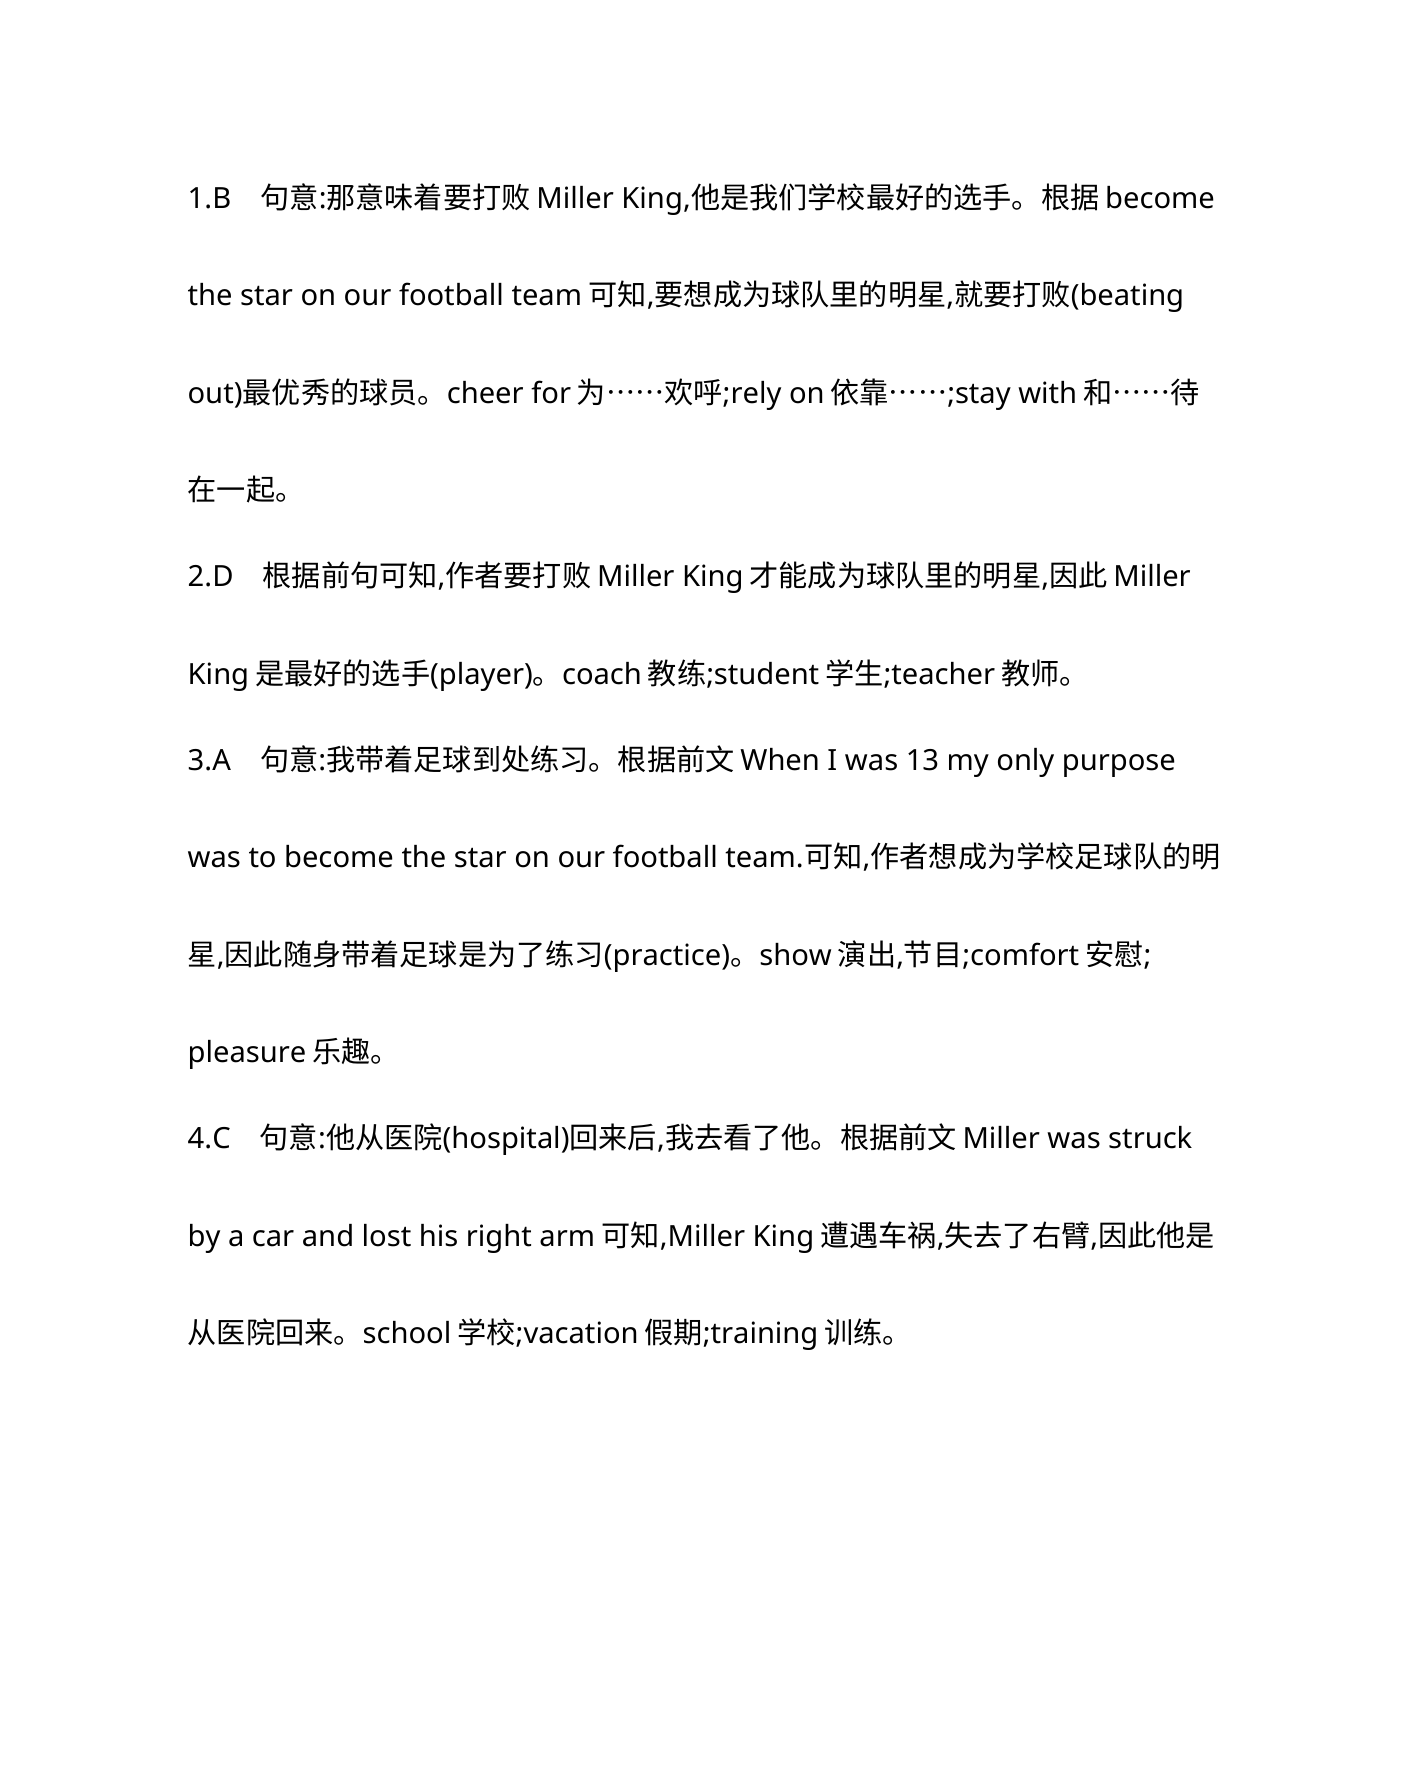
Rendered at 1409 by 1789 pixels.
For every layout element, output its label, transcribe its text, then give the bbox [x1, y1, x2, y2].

text 2.D 根据前句可知,作者要打败Miller King才能成为球队里的明星,因此Miller King是最好的选手(player)。coach教练;student学生;teacher教师。 [187, 542, 1221, 704]
text 3.A 句意:我带着足球到处练习。根据前文When I was 13 my only purpose was to become the star on our football team.可知,作者想成为学校足球队的明星,因此随身带着足球是为了练习(practice)。show演出,节目;comfort安慰;pleasure乐趣。 [187, 725, 1221, 1083]
text 4.C 句意:他从医院(hospital)回来后,我去看了他。根据前文Miller was struck by a car and lost his right arm可知,Miller King遭遇车祸,失去了右臂,因此他是从医院回来。school学校;vacation假期;training训练。 [187, 1104, 1221, 1364]
text 1.B 句意:那意味着要打败Miller King,他是我们学校最好的选手。根据become the star on our football team可知,要想成为球队里的明星,就要打败(beating out)最优秀的球员。cheer for为……欢呼;rely on依靠……;stay with和……待在一起。 [187, 163, 1221, 520]
